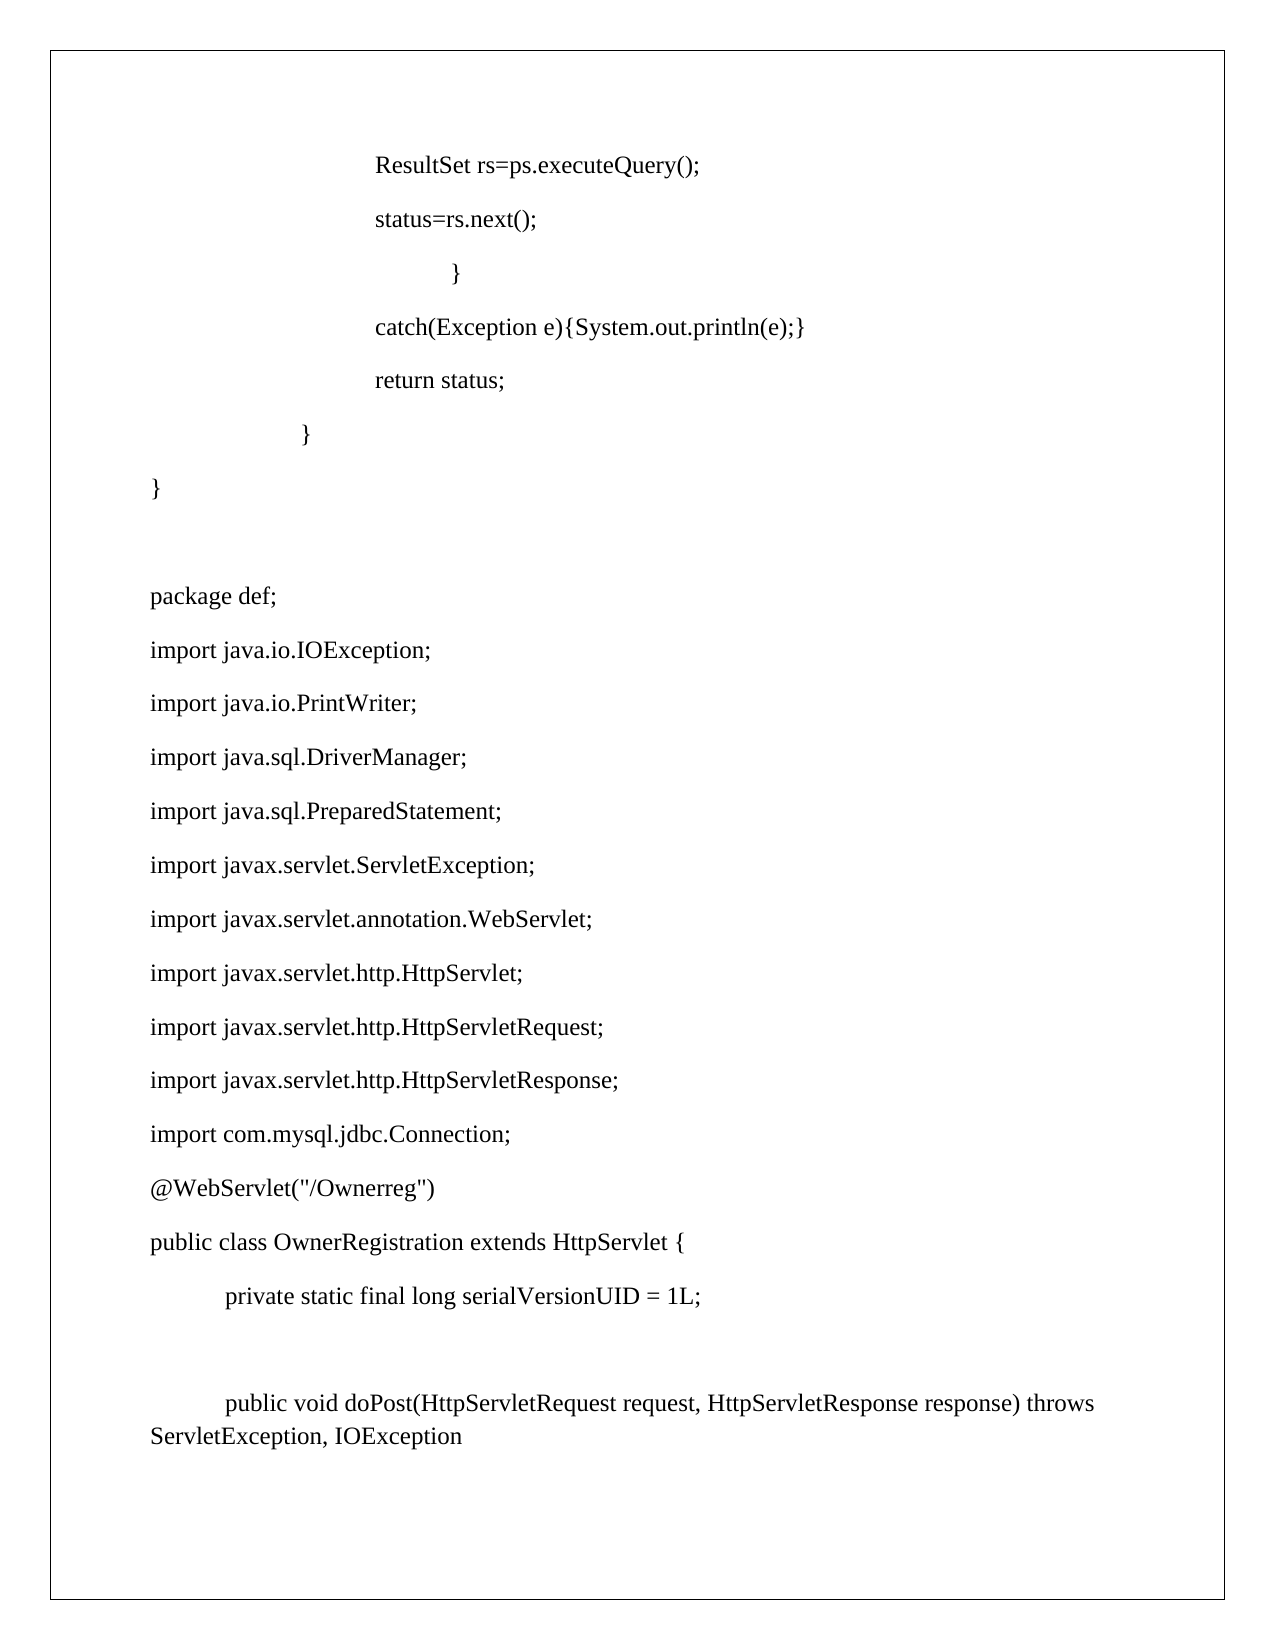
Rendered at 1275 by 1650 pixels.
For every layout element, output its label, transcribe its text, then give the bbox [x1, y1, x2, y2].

text public class OwnerRegistration extends HttpServlet { [150, 1227, 1125, 1256]
text import javax.servlet.http.HttpServletResponse; [150, 1066, 1125, 1094]
text import java.io.IOException; [150, 635, 1125, 663]
text } [150, 473, 1125, 502]
text import javax.servlet.http.HttpServletRequest; [150, 1012, 1125, 1040]
text import javax.servlet.ServletException; [150, 850, 1125, 879]
text import javax.servlet.http.HttpServlet; [150, 958, 1125, 987]
text @WebServlet("/Ownerreg") [150, 1173, 1125, 1202]
text import com.mysql.jdbc.Connection; [150, 1119, 1125, 1148]
text import java.io.PrintWriter; [150, 688, 1125, 717]
text } [150, 419, 1125, 448]
text return status; [150, 365, 1125, 394]
text import java.sql.DriverManager; [150, 742, 1125, 771]
text status=rs.next(); [150, 204, 1125, 233]
text private static final long serialVersionUID = 1L; [150, 1281, 1125, 1310]
text public void doPost(HttpServletRequest request, HttpServletResponse response) throws ServletException, IOException [150, 1388, 1125, 1450]
text import javax.servlet.annotation.WebServlet; [150, 904, 1125, 933]
text catch(Exception e){System.out.println(e);} [150, 312, 1125, 340]
text package def; [150, 581, 1125, 609]
text } [150, 258, 1125, 286]
text ResultSet rs=ps.executeQuery(); [150, 150, 1125, 179]
text import java.sql.PreparedStatement; [150, 796, 1125, 825]
